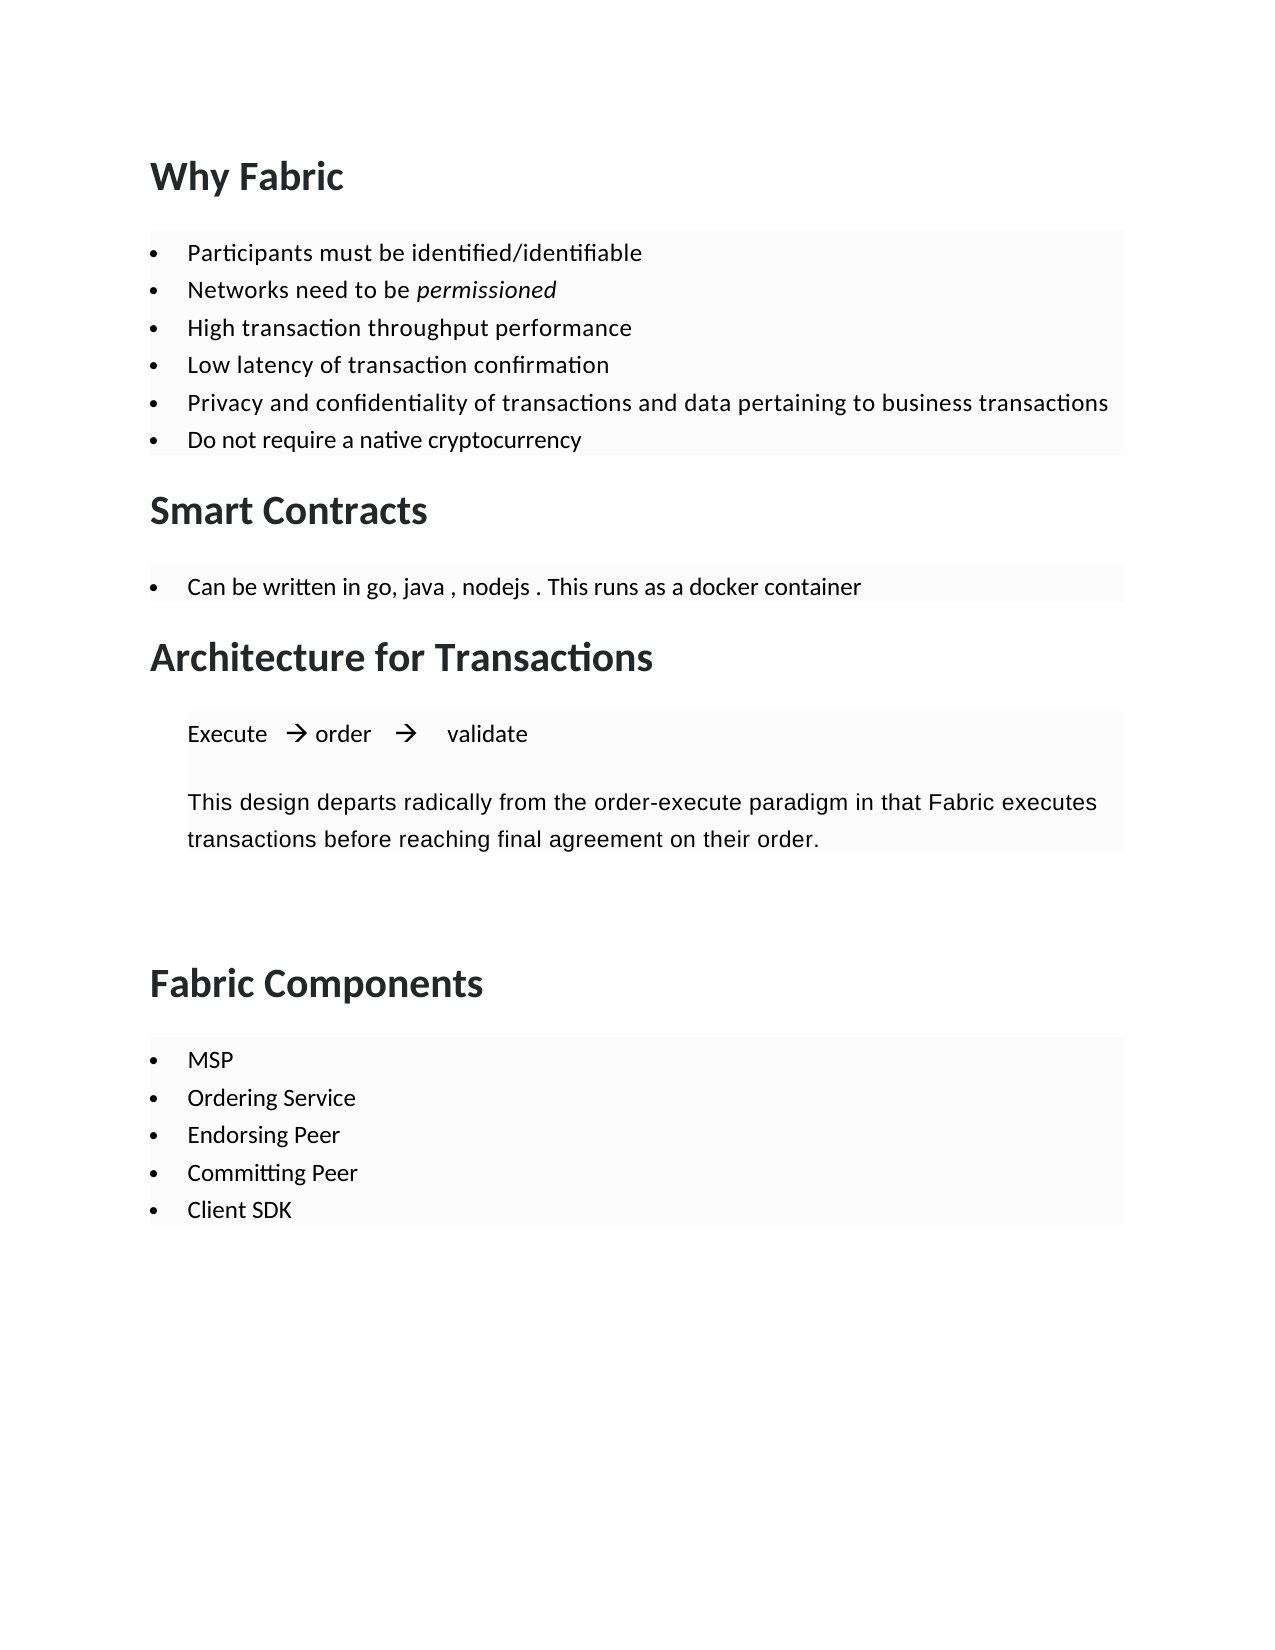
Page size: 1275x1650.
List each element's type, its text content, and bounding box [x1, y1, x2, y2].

text Architecture for Transactions [150, 631, 1125, 682]
text This design departs radically from the order-execute paradigm in that Fabric executes transactions before reaching final agreement on their order. [187, 777, 1125, 852]
text Why Fabric [150, 150, 1125, 201]
list Can be written in go, java , nodejs . This runs as a docker container [150, 564, 1125, 602]
list MSP [150, 1037, 1125, 1075]
list Participants must be identified/identifiable [150, 230, 1125, 267]
list Client SDK [150, 1187, 1125, 1225]
list Endorsing Peer [150, 1112, 1125, 1150]
list Do not require a native cryptocurrency [150, 417, 1125, 455]
list Networks need to be permissioned [150, 267, 1125, 305]
list High transaction throughput performance [150, 305, 1125, 342]
list Low latency of transaction confirmation [150, 342, 1125, 380]
list Committing Peer [150, 1150, 1125, 1187]
text Fabric Components [150, 957, 1125, 1008]
text Smart Contracts [150, 484, 1125, 535]
list Ordering Service [150, 1075, 1125, 1112]
text Execute order validate [187, 711, 1125, 748]
list Privacy and confidentiality of transactions and data pertaining to business transactions [150, 380, 1125, 417]
